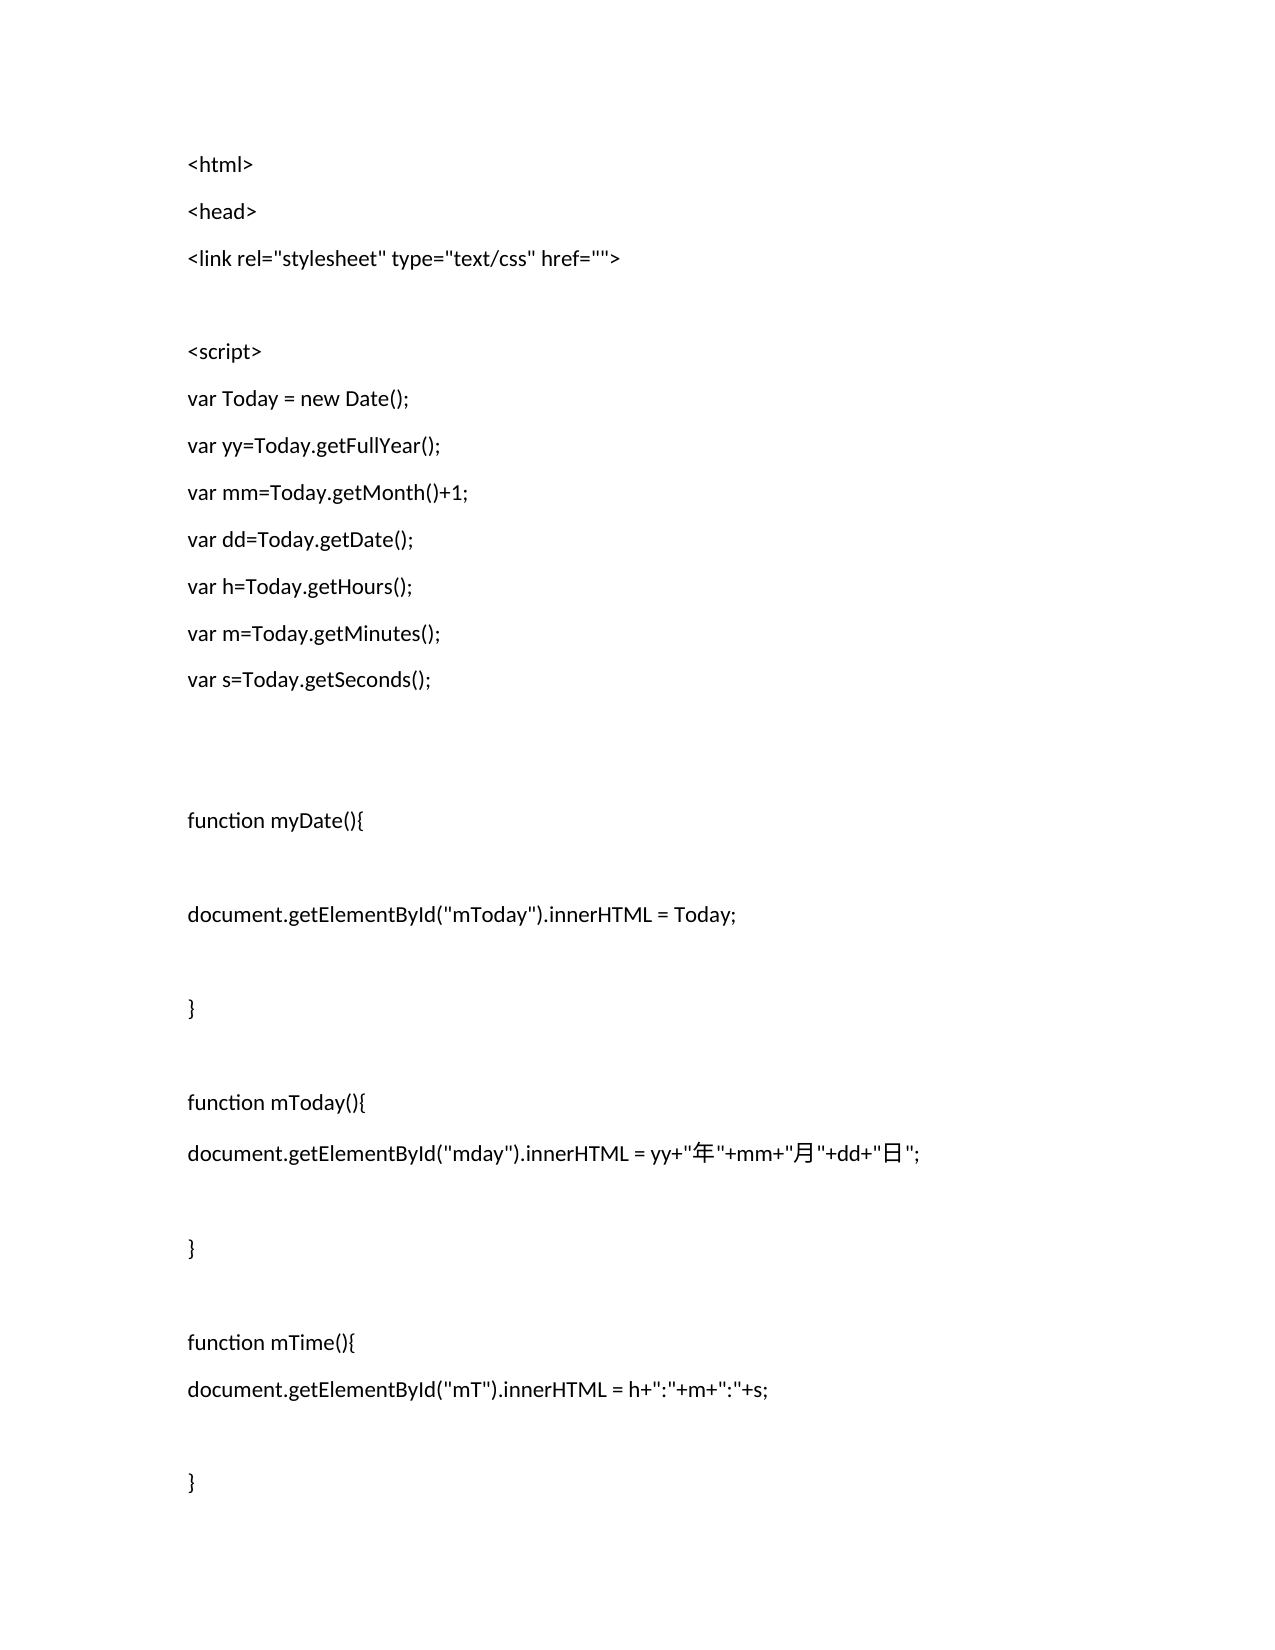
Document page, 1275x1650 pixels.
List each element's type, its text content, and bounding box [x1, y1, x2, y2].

text <script> [187, 337, 1087, 366]
text function mToday(){ [187, 1088, 1087, 1116]
text document.getElementById("mToday").innerHTML = Today; [187, 900, 1087, 928]
text } [187, 1234, 1087, 1262]
text var Today = new Date(); [187, 384, 1087, 412]
text var dd=Today.getDate(); [187, 525, 1087, 553]
text } [187, 994, 1087, 1022]
text <html> [187, 150, 1087, 178]
text var s=Today.getSeconds(); [187, 666, 1087, 694]
text document.getElementById("mday").innerHTML = yy+"年"+mm+"月"+dd+"日"; [187, 1135, 1087, 1168]
text <head> [187, 197, 1087, 225]
text var yy=Today.getFullYear(); [187, 431, 1087, 459]
text var h=Today.getHours(); [187, 572, 1087, 600]
text function mTime(){ [187, 1328, 1087, 1356]
text function myDate(){ [187, 807, 1087, 835]
text var mm=Today.getMonth()+1; [187, 478, 1087, 506]
text document.getElementById("mT").innerHTML = h+":"+m+":"+s; [187, 1375, 1087, 1403]
text <link rel="stylesheet" type="text/css" href=""> [187, 244, 1087, 272]
text } [187, 1468, 1087, 1497]
text var m=Today.getMinutes(); [187, 619, 1087, 647]
